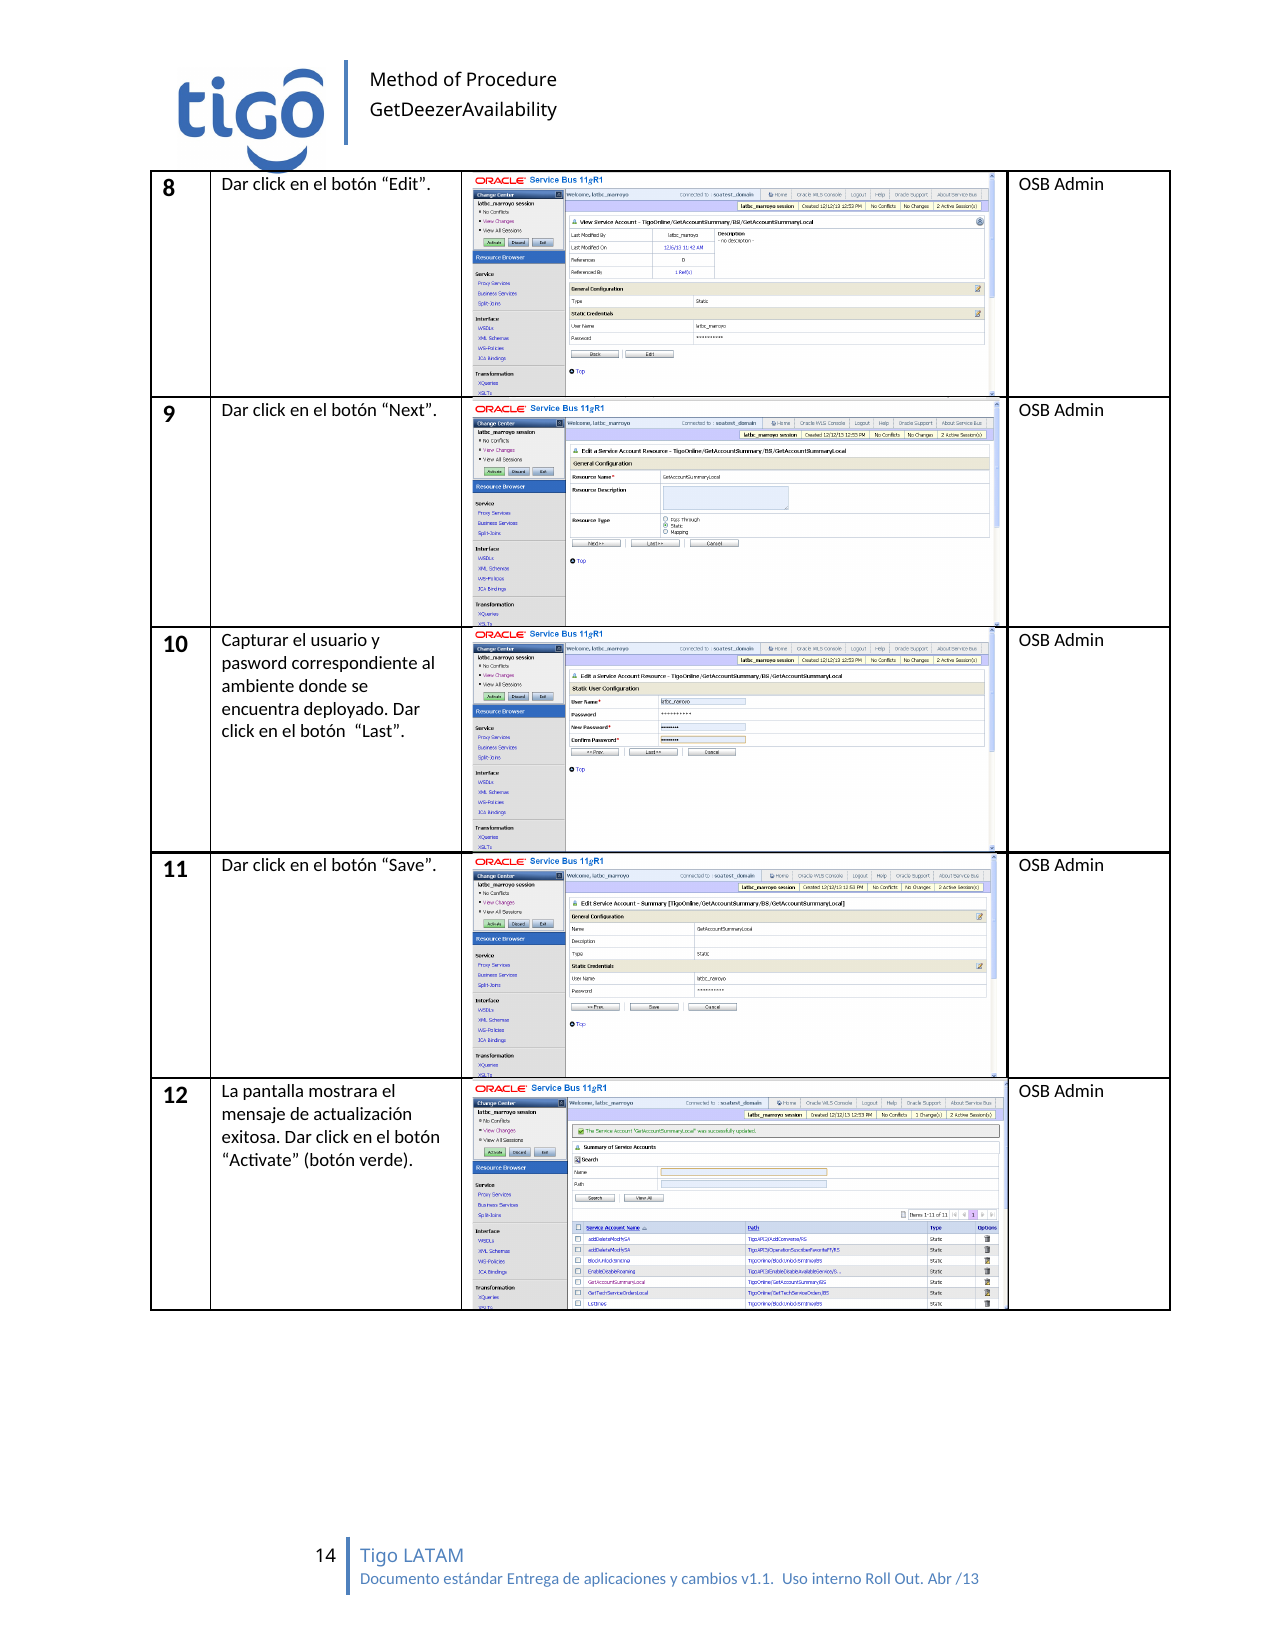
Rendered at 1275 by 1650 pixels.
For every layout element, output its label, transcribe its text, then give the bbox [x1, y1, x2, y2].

picture [472, 1078, 1008, 1309]
table_cell [462, 172, 472, 396]
table_cell Capturar el usuario y pasword correspondiente al ambiente donde se encuentra deployado. Dar click en el botón “Last”. [211, 628, 461, 851]
table_cell 10 [152, 628, 210, 851]
table_cell [997, 854, 1006, 1077]
table_cell 11 [152, 854, 210, 1077]
table_cell OSB Admin [1009, 628, 1169, 851]
table_cell [995, 172, 1006, 396]
picture [472, 627, 995, 852]
table_cell OSB Admin [1009, 172, 1169, 396]
table_cell 9 [152, 398, 210, 626]
table_cell Dar click en el botón “Next”. [211, 398, 461, 626]
picture [472, 397, 1000, 626]
table_cell [1000, 398, 1006, 626]
table_cell 8 [152, 172, 210, 396]
table_cell [462, 1079, 472, 1309]
picture [472, 172, 995, 396]
table_cell OSB Admin [1009, 1079, 1169, 1309]
table_cell [462, 854, 472, 1077]
table_cell La pantalla mostrara el mensaje de actualización exitosa. Dar click en el botón “Activate” (botón verde). [211, 1079, 461, 1309]
table_cell Dar click en el botón “Save”. [211, 854, 461, 1077]
table_cell [462, 628, 472, 851]
table_cell Dar click en el botón “Edit”. [211, 172, 461, 396]
picture [472, 853, 997, 1077]
picture [177, 67, 326, 170]
table_cell OSB Admin [1009, 398, 1169, 626]
table_cell OSB Admin [1009, 854, 1169, 1077]
table_cell 12 [152, 1079, 210, 1309]
table_cell [995, 628, 1006, 851]
table_cell [462, 398, 472, 626]
